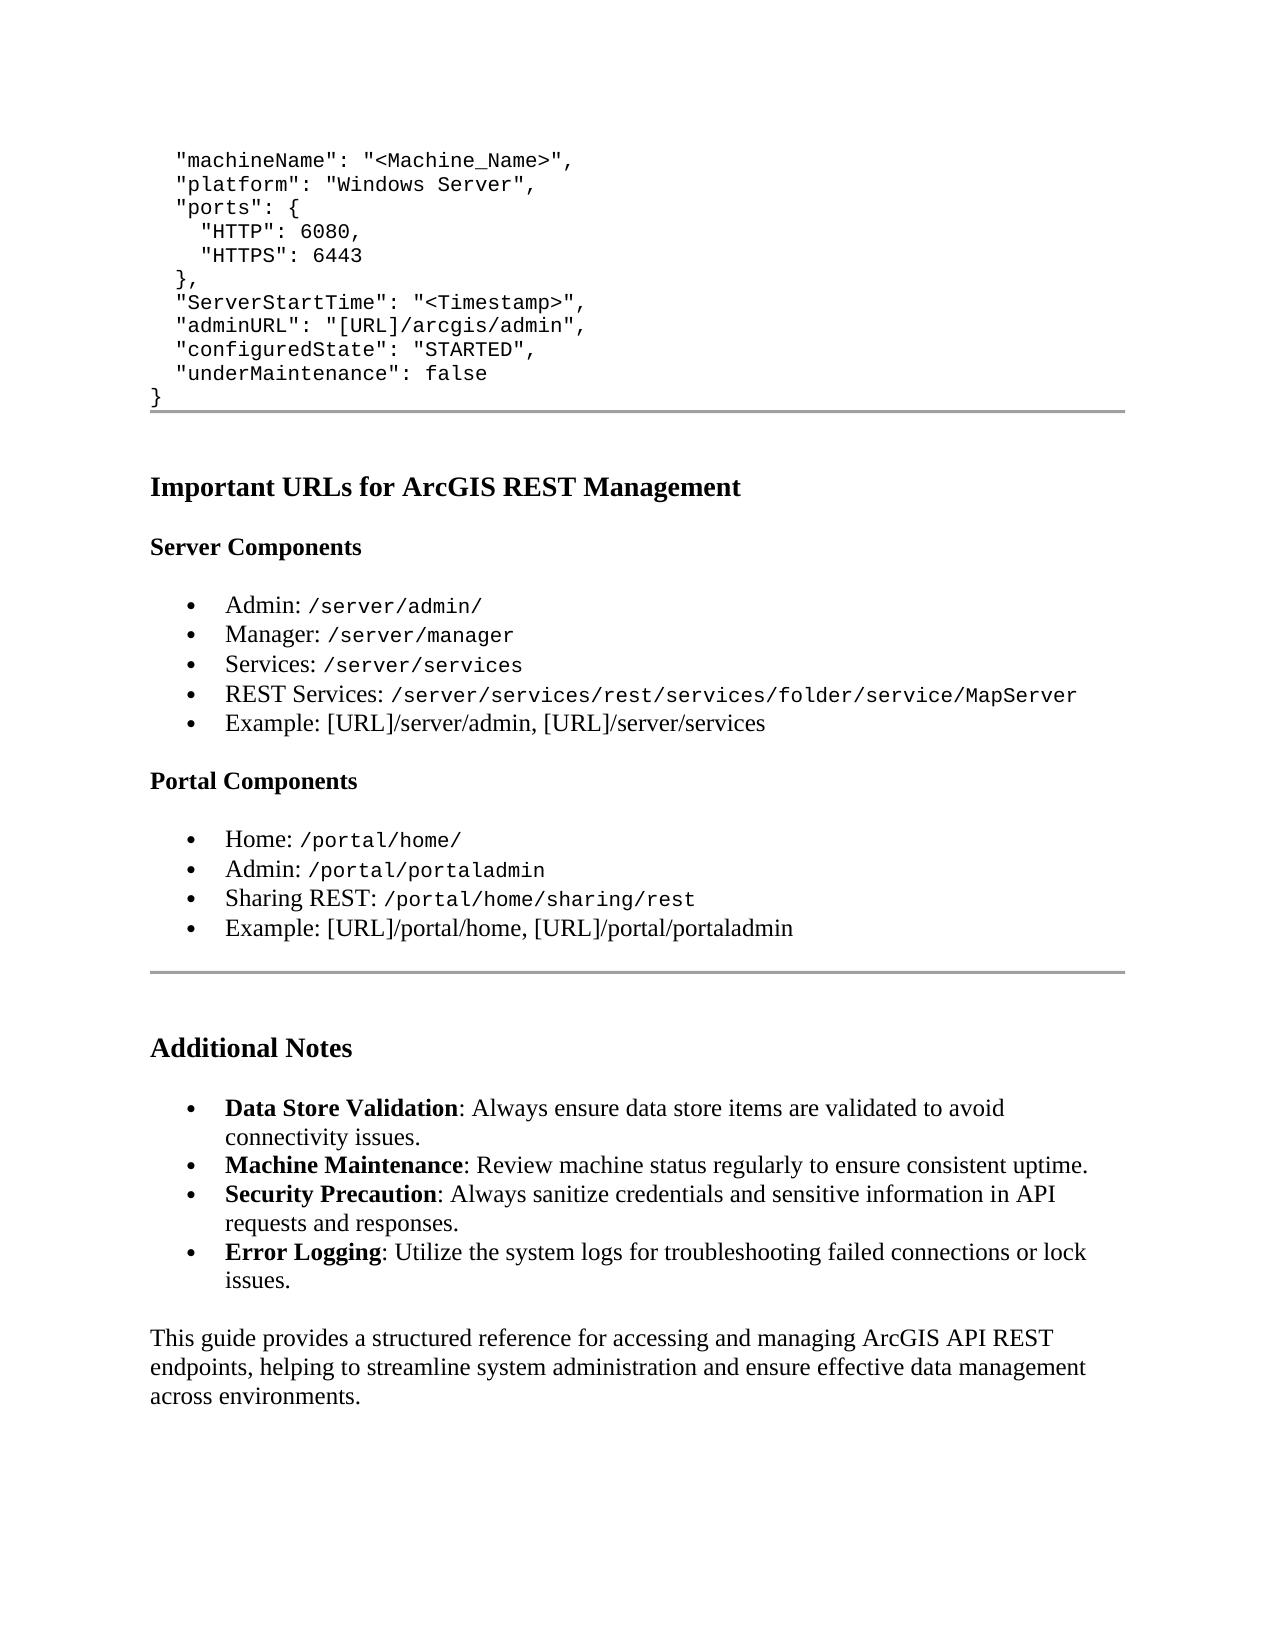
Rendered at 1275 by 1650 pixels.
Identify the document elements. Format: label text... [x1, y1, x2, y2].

list REST Services: /server/services/rest/services/folder/service/MapServer [187, 679, 1125, 708]
text "machineName": "<Machine_Name>", [150, 150, 1125, 174]
text Portal Components [150, 766, 1125, 795]
list Machine Maintenance: Review machine status regularly to ensure consistent uptime. [187, 1150, 1125, 1179]
list Home: /portal/home/ [187, 824, 1125, 854]
list Security Precaution: Always sanitize credentials and sensitive information in API requests and responses. [187, 1179, 1125, 1237]
text } [150, 386, 1125, 410]
text This guide provides a structured reference for accessing and managing ArcGIS API REST endpoints, helping to streamline system administration and ensure effective data management across environments. [150, 1323, 1125, 1409]
list Admin: /portal/portaladmin [187, 854, 1125, 883]
text "ServerStartTime": "<Timestamp>", [150, 292, 1125, 316]
text Additional Notes [150, 1031, 1125, 1064]
list Data Store Validation: Always ensure data store items are validated to avoid connectivity issues. [187, 1093, 1125, 1150]
text "configuredState": "STARTED", [150, 339, 1125, 363]
text Important URLs for ArcGIS REST Management [150, 471, 1125, 503]
text Server Components [150, 532, 1125, 561]
list Manager: /server/manager [187, 619, 1125, 649]
text "HTTP": 6080, [150, 221, 1125, 244]
text "adminURL": "[URL]/arcgis/admin", [150, 316, 1125, 339]
text "HTTPS": 6443 [150, 244, 1125, 268]
list Admin: /server/admin/ [187, 590, 1125, 619]
list Error Logging: Utilize the system logs for troubleshooting failed connections or lock issues. [187, 1237, 1125, 1294]
list Services: /server/services [187, 649, 1125, 679]
text "platform": "Windows Server", [150, 174, 1125, 197]
list Sharing REST: /portal/home/sharing/rest [187, 883, 1125, 913]
list Example: [URL]/server/admin, [URL]/server/services [187, 708, 1125, 737]
text "ports": { [150, 197, 1125, 221]
list Example: [URL]/portal/home, [URL]/portal/portaladmin [187, 913, 1125, 942]
text }, [150, 268, 1125, 292]
text "underMaintenance": false [150, 363, 1125, 386]
